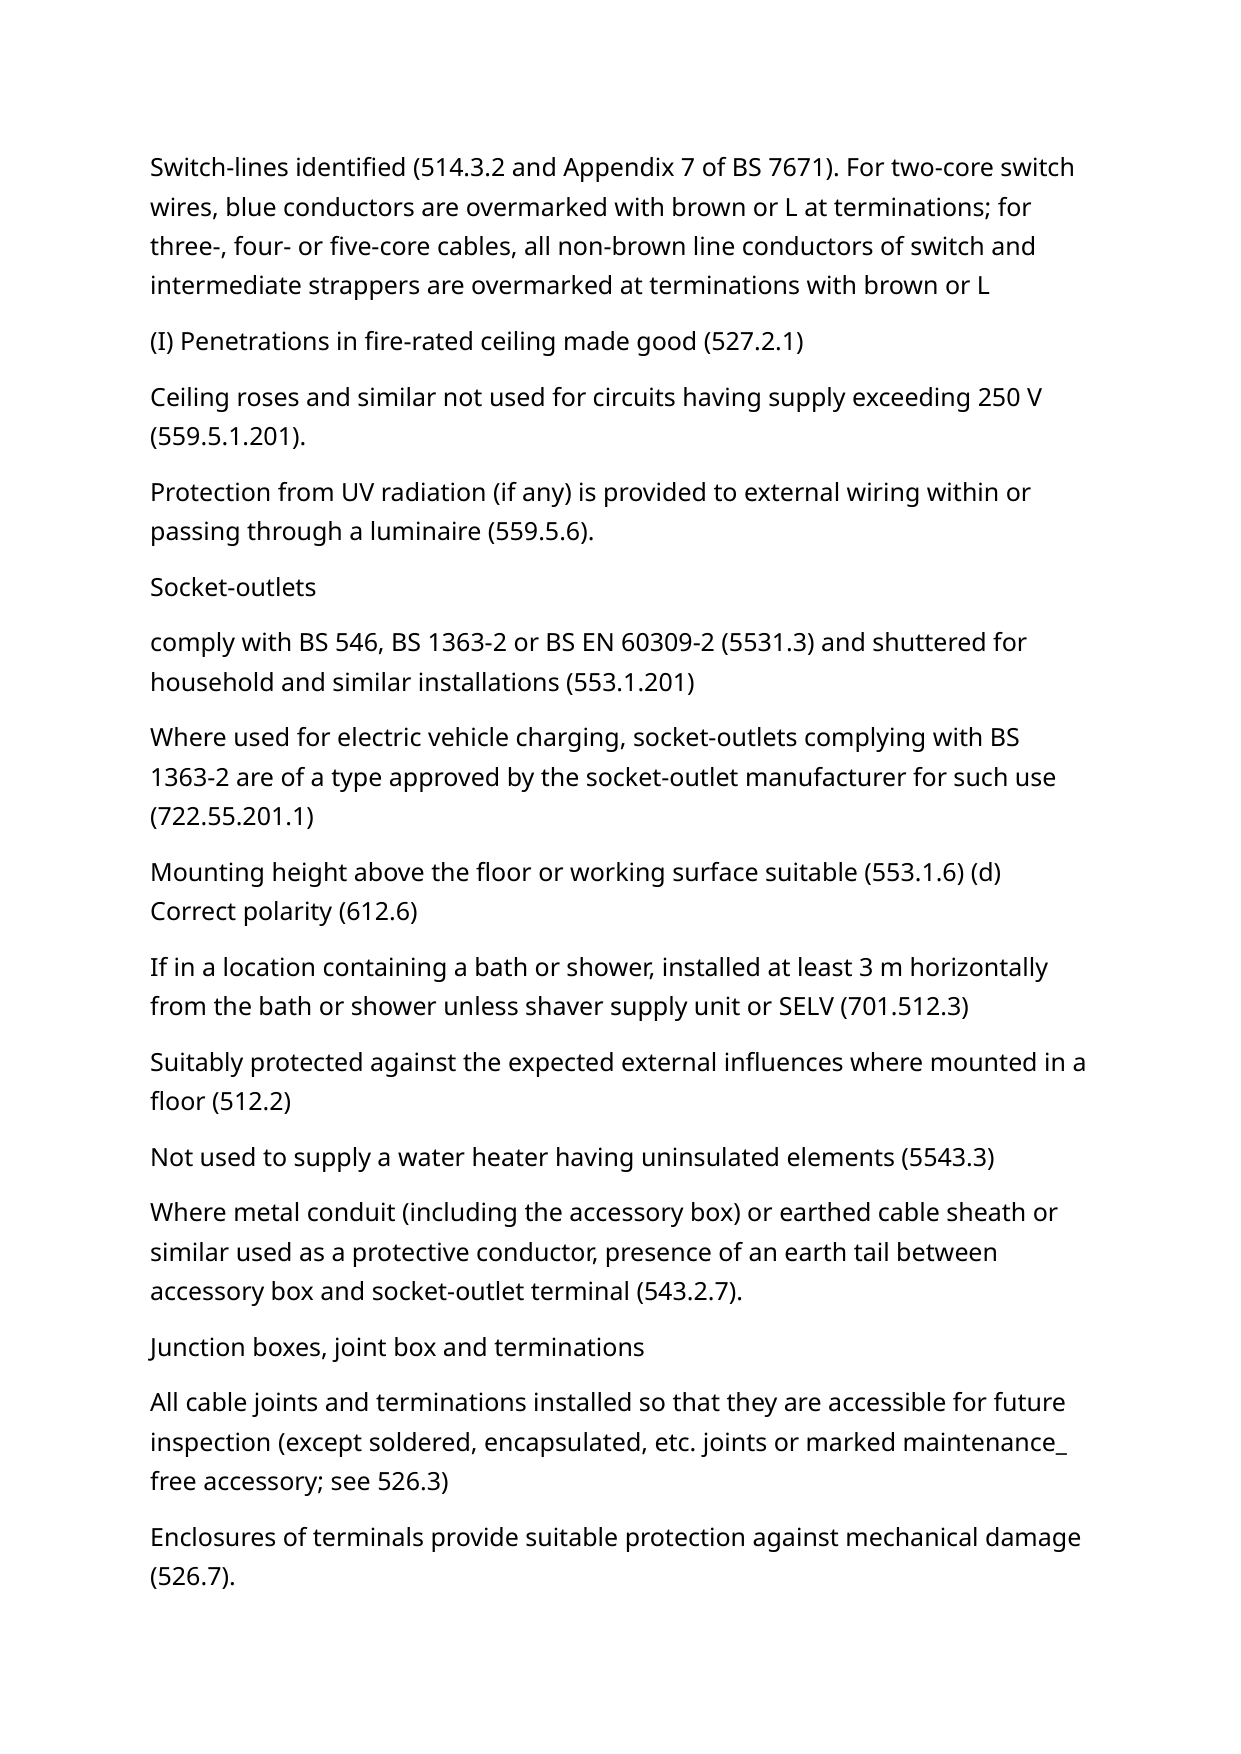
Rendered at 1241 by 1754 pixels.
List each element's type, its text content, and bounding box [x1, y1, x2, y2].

text comply with BS 546, BS 1363-2 or BS EN 60309-2 (5531.3) and shuttered for household and similar installations (553.1.201) [150, 625, 1090, 698]
text Where metal conduit (including the accessory box) or earthed cable sheath or similar used as a protective conductor, presence of an earth tail between accessory box and socket-outlet terminal (543.2.7). [150, 1195, 1090, 1307]
text Where used for electric vehicle charging, socket-outlets complying with BS 1363-2 are of a type approved by the socket-outlet manufacturer for such use (722.55.201.1) [150, 720, 1090, 832]
text Switch-lines identified (514.3.2 and Appendix 7 of BS 7671). For two-core switch wires, blue conductors are overmarked with brown or L at terminations; for three-, four- or five-core cables, all non-brown line conductors of switch and intermediate strappers are overmarked at terminations with brown or L [150, 150, 1090, 302]
text All cable joints and terminations installed so that they are accessible for future inspection (except soldered, encapsulated, etc. joints or marked maintenance_ free accessory; see 526.3) [150, 1385, 1090, 1497]
text Suitably protected against the expected external influences where mounted in a floor (512.2) [150, 1044, 1090, 1117]
text Ceiling roses and similar not used for circuits having supply exceeding 250 V (559.5.1.201). [150, 379, 1090, 452]
text Junction boxes, joint box and terminations [150, 1329, 1090, 1363]
text Socket-outlets [150, 569, 1090, 603]
text Mounting height above the floor or working surface suitable (553.1.6) (d) Correct polarity (612.6) [150, 854, 1090, 927]
text Enclosures of terminals provide suitable protection against mechanical damage (526.7). [150, 1519, 1090, 1592]
text If in a location containing a bath or shower, installed at least 3 m horizontally from the bath or shower unless shaver supply unit or SELV (701.512.3) [150, 949, 1090, 1022]
text Protection from UV radiation (if any) is provided to external wiring within or passing through a luminaire (559.5.6). [150, 474, 1090, 547]
text (I) Penetrations in fire-rated ceiling made good (527.2.1) [150, 323, 1090, 357]
text Not used to supply a water heater having uninsulated elements (5543.3) [150, 1139, 1090, 1173]
